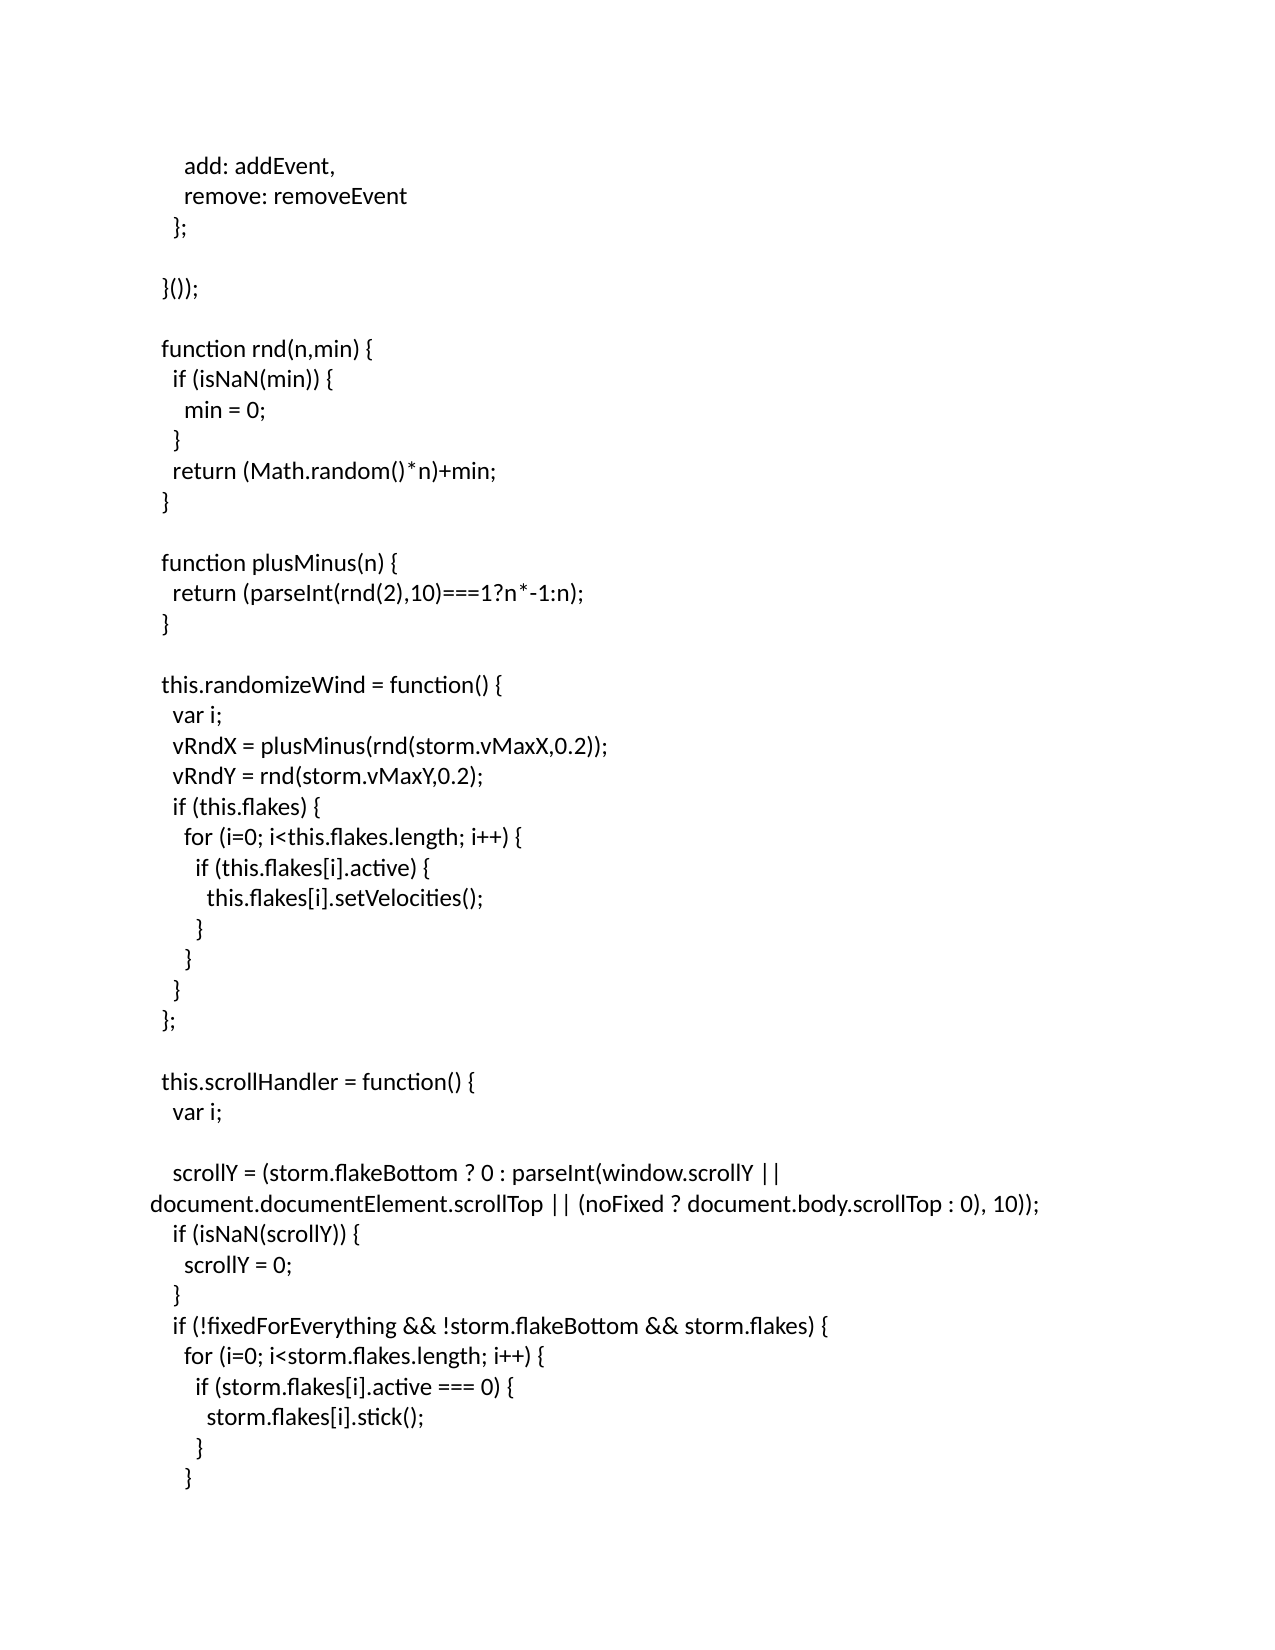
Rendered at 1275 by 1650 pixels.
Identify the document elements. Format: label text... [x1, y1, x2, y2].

text } [150, 486, 1125, 516]
text storm.flakes[i].stick(); [150, 1401, 1125, 1432]
text }; [150, 1004, 1125, 1035]
text for (i=0; i<storm.flakes.length; i++) { [150, 1340, 1125, 1371]
text } [150, 1462, 1125, 1493]
text } [150, 425, 1125, 455]
text for (i=0; i<this.flakes.length; i++) { [150, 821, 1125, 852]
text vRndX = plusMinus(rnd(storm.vMaxX,0.2)); [150, 730, 1125, 760]
text if (this.flakes[i].active) { [150, 852, 1125, 882]
text this.scrollHandler = function() { [150, 1066, 1125, 1096]
text function rnd(n,min) { [150, 333, 1125, 364]
text } [150, 943, 1125, 974]
text if (this.flakes) { [150, 791, 1125, 821]
text }; [150, 211, 1125, 242]
text this.randomizeWind = function() { [150, 669, 1125, 699]
text } [150, 1279, 1125, 1310]
text if (isNaN(min)) { [150, 364, 1125, 394]
text this.flakes[i].setVelocities(); [150, 882, 1125, 913]
text return (Math.random()*n)+min; [150, 455, 1125, 486]
text vRndY = rnd(storm.vMaxY,0.2); [150, 760, 1125, 791]
text scrollY = 0; [150, 1249, 1125, 1279]
text }()); [150, 272, 1125, 303]
text add: addEvent, [150, 150, 1125, 181]
text function plusMinus(n) { [150, 547, 1125, 577]
text return (parseInt(rnd(2),10)===1?n*-1:n); [150, 577, 1125, 608]
text if (storm.flakes[i].active === 0) { [150, 1371, 1125, 1401]
text scrollY = (storm.flakeBottom ? 0 : parseInt(window.scrollY || document.documentElement.scrollTop || (noFixed ? document.body.scrollTop : 0), 10)); [150, 1157, 1125, 1218]
text if (isNaN(scrollY)) { [150, 1218, 1125, 1249]
text } [150, 1432, 1125, 1462]
text min = 0; [150, 394, 1125, 425]
text var i; [150, 1096, 1125, 1127]
text } [150, 974, 1125, 1004]
text } [150, 608, 1125, 638]
text remove: removeEvent [150, 181, 1125, 211]
text } [150, 913, 1125, 943]
text var i; [150, 699, 1125, 730]
text if (!fixedForEverything && !storm.flakeBottom && storm.flakes) { [150, 1310, 1125, 1340]
